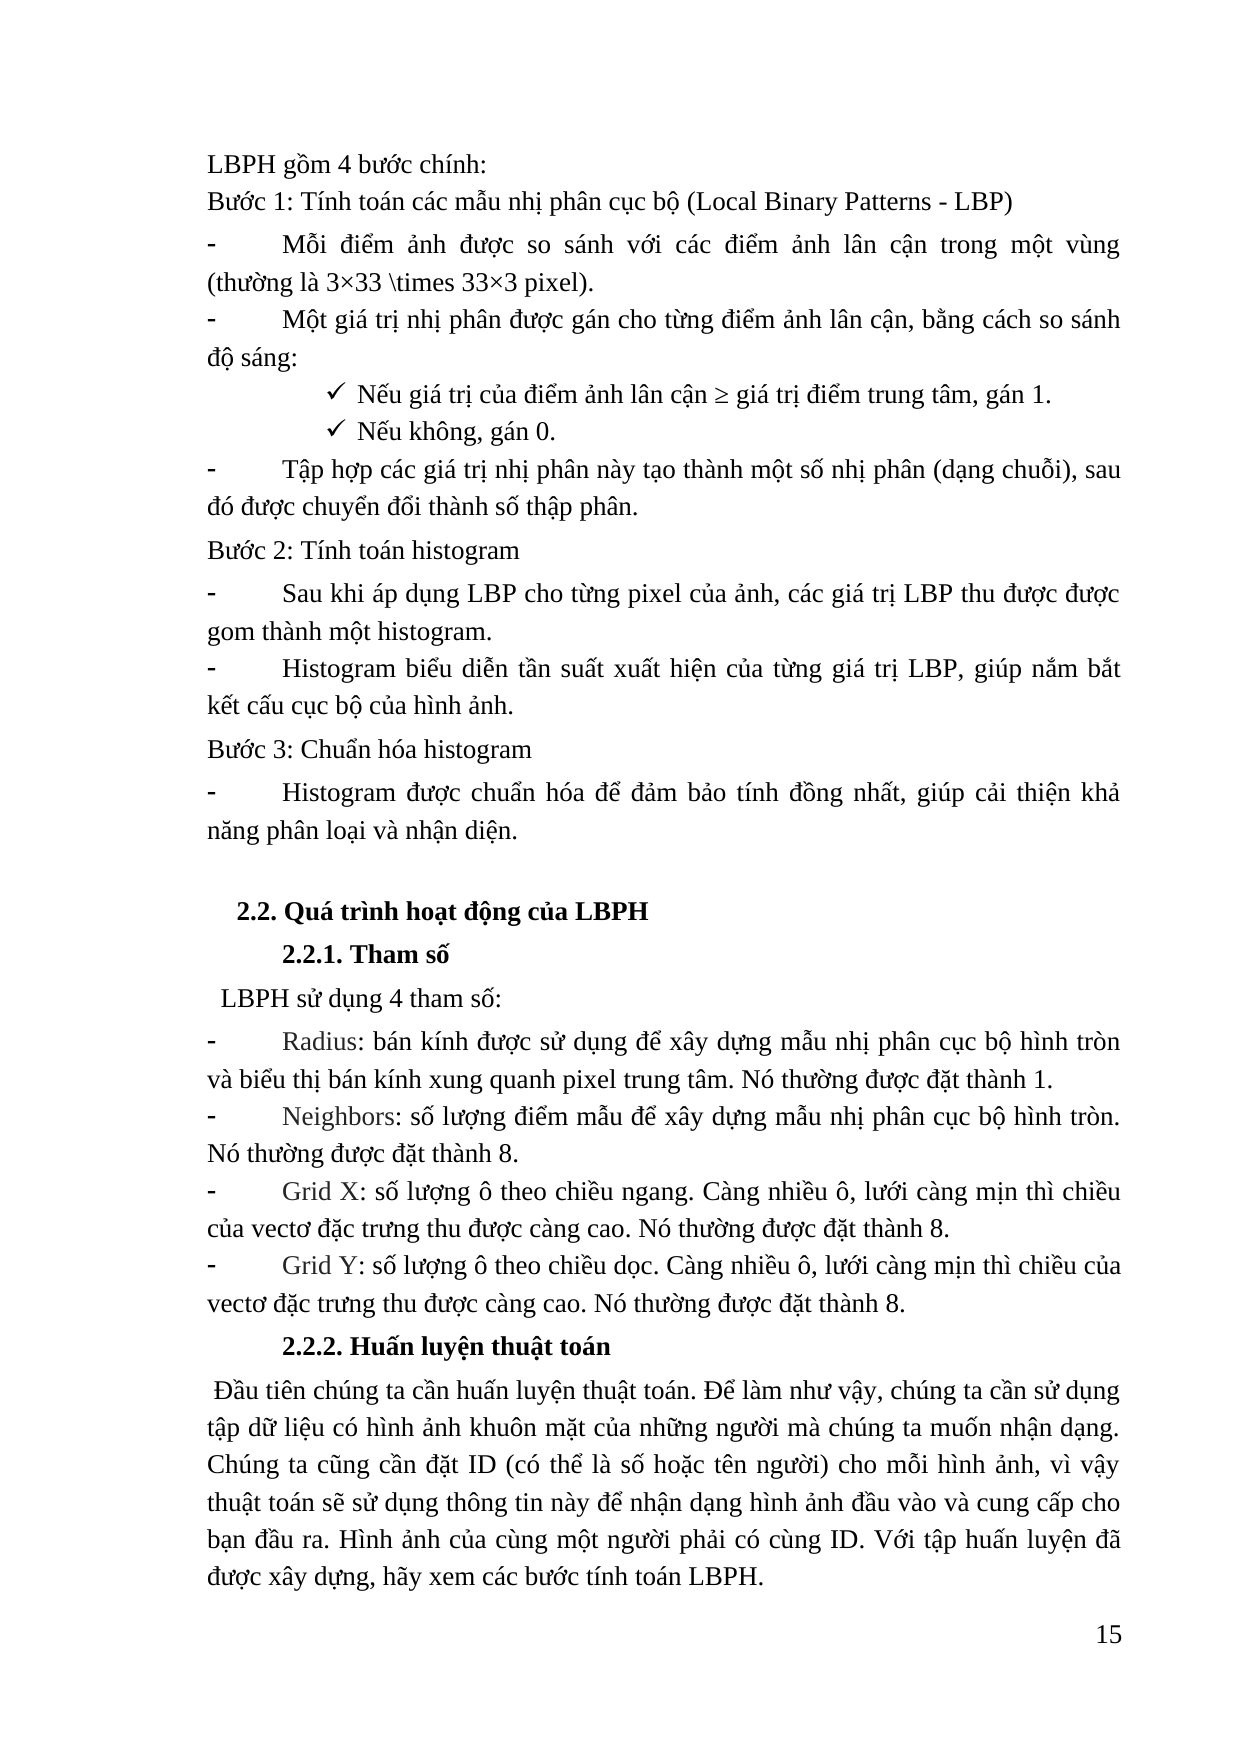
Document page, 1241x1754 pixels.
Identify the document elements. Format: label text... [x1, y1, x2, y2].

list Mỗi điểm ảnh được so sánh với các điểm ảnh lân cận trong một vùng (thường là 3×33 \times 33×3 pixel). [207, 228, 1122, 297]
text LBPH gồm 4 bước chính: [207, 148, 1122, 179]
text Đầu tiên chúng ta cần huấn luyện thuật toán. Để làm như vậy, chúng ta cần sử dụng tập dữ liệu có hình ảnh khuôn mặt của những người mà chúng ta muốn nhận dạng. Chúng ta cũng cần đặt ID (có thể là số hoặc tên người) cho mỗi hình ảnh, vì vậy thuật toán sẽ sử dụng thông tin này để nhận dạng hình ảnh đầu vào và cung cấp cho bạn đầu ra. Hình ảnh của cùng một người phải có cùng ID. Với tập huấn luyện đã được xây dựng, hãy xem các bước tính toán LBPH. [207, 1374, 1122, 1592]
text LBPH sử dụng 4 tham số: [207, 982, 1122, 1013]
list Tập hợp các giá trị nhị phân này tạo thành một số nhị phân (dạng chuỗi), sau đó được chuyển đổi thành số thập phân. [207, 453, 1122, 521]
text Bước 2: Tính toán histogram [207, 534, 1122, 565]
list Nếu giá trị của điểm ảnh lân cận ≥ giá trị điểm trung tâm, gán 1. [325, 378, 1122, 409]
list Một giá trị nhị phân được gán cho từng điểm ảnh lân cận, bằng cách so sánh độ sáng: [207, 303, 1122, 372]
list Histogram được chuẩn hóa để đảm bảo tính đồng nhất, giúp cải thiện khả năng phân loại và nhận diện. [207, 777, 1122, 845]
text Bước 3: Chuẩn hóa histogram [207, 733, 1122, 764]
subtitle Quá trình hoạt động của LBPH [236, 895, 1122, 926]
list Histogram biểu diễn tần suất xuất hiện của từng giá trị LBP, giúp nắm bắt kết cấu cục bộ của hình ảnh. [207, 652, 1122, 721]
list Radius: bán kính được sử dụng để xây dựng mẫu nhị phân cục bộ hình tròn và biểu thị bán kính xung quanh pixel trung tâm. Nó thường được đặt thành 1. [207, 1025, 1122, 1094]
subtitle Huấn luyện thuật toán [282, 1330, 1122, 1362]
text Bước 1: Tính toán các mẫu nhị phân cục bộ (Local Binary Patterns - LBP) [207, 185, 1122, 216]
list Grid X: số lượng ô theo chiều ngang. Càng nhiều ô, lưới càng mịn thì chiều của vectơ đặc trưng thu được càng cao. Nó thường được đặt thành 8. [207, 1175, 1122, 1243]
list Grid Y: số lượng ô theo chiều dọc. Càng nhiều ô, lưới càng mịn thì chiều của vectơ đặc trưng thu được càng cao. Nó thường được đặt thành 8. [207, 1249, 1122, 1318]
list Neighbors: số lượng điểm mẫu để xây dựng mẫu nhị phân cục bộ hình tròn. Nó thường được đặt thành 8. [207, 1100, 1122, 1169]
list Sau khi áp dụng LBP cho từng pixel của ảnh, các giá trị LBP thu được được gom thành một histogram. [207, 577, 1122, 646]
list Nếu không, gán 0. [325, 415, 1122, 447]
subtitle Tham số [282, 938, 1122, 969]
